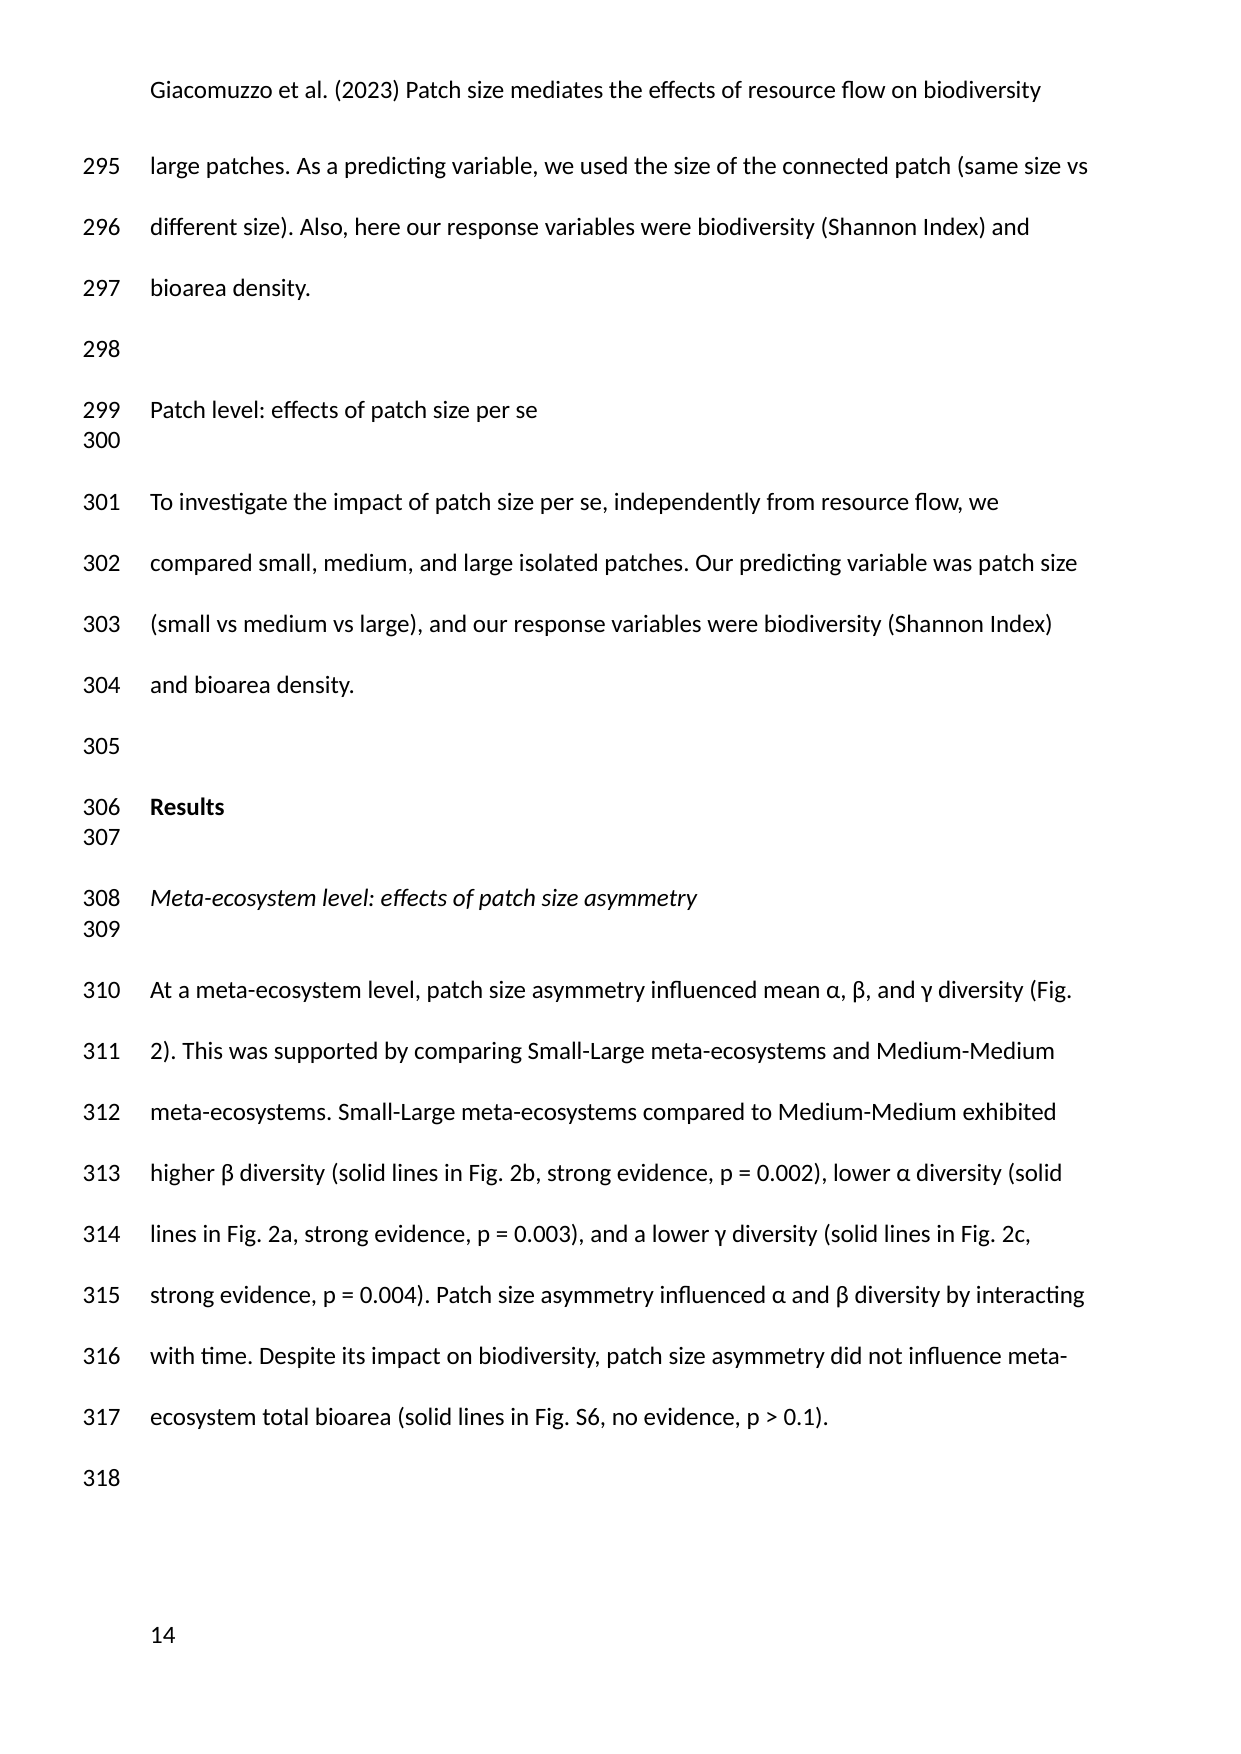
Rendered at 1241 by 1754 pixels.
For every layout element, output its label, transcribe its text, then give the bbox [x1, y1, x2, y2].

text At a meta-ecosystem level, patch size asymmetry influenced mean α, β, and γ diversity (Fig. 2). This was supported by comparing Small-Large meta-ecosystems and Medium-Medium meta-ecosystems. Small-Large meta-ecosystems compared to Medium-Medium exhibited higher β diversity (solid lines in Fig. 2b, strong evidence, p = 0.002), lower α diversity (solid lines in Fig. 2a, strong evidence, p = 0.003), and a lower γ diversity (solid lines in Fig. 2c, strong evidence, p = 0.004). Patch size asymmetry influenced α and β diversity by interacting with time. Despite its impact on biodiversity, patch size asymmetry did not influence meta-ecosystem total bioarea (solid lines in Fig. S6, no evidence, p > 0.1). [150, 974, 1090, 1432]
text Meta-ecosystem level: effects of patch size asymmetry [150, 882, 1090, 913]
text To investigate the impact of patch size per se, independently from resource flow, we compared small, medium, and large isolated patches. Our predicting variable was patch size (small vs medium vs large), and our response variables were biodiversity (Shannon Index) and bioarea density. [150, 486, 1090, 699]
text Patch level: effects of patch size per se [150, 394, 1090, 425]
text Results [150, 791, 1090, 821]
